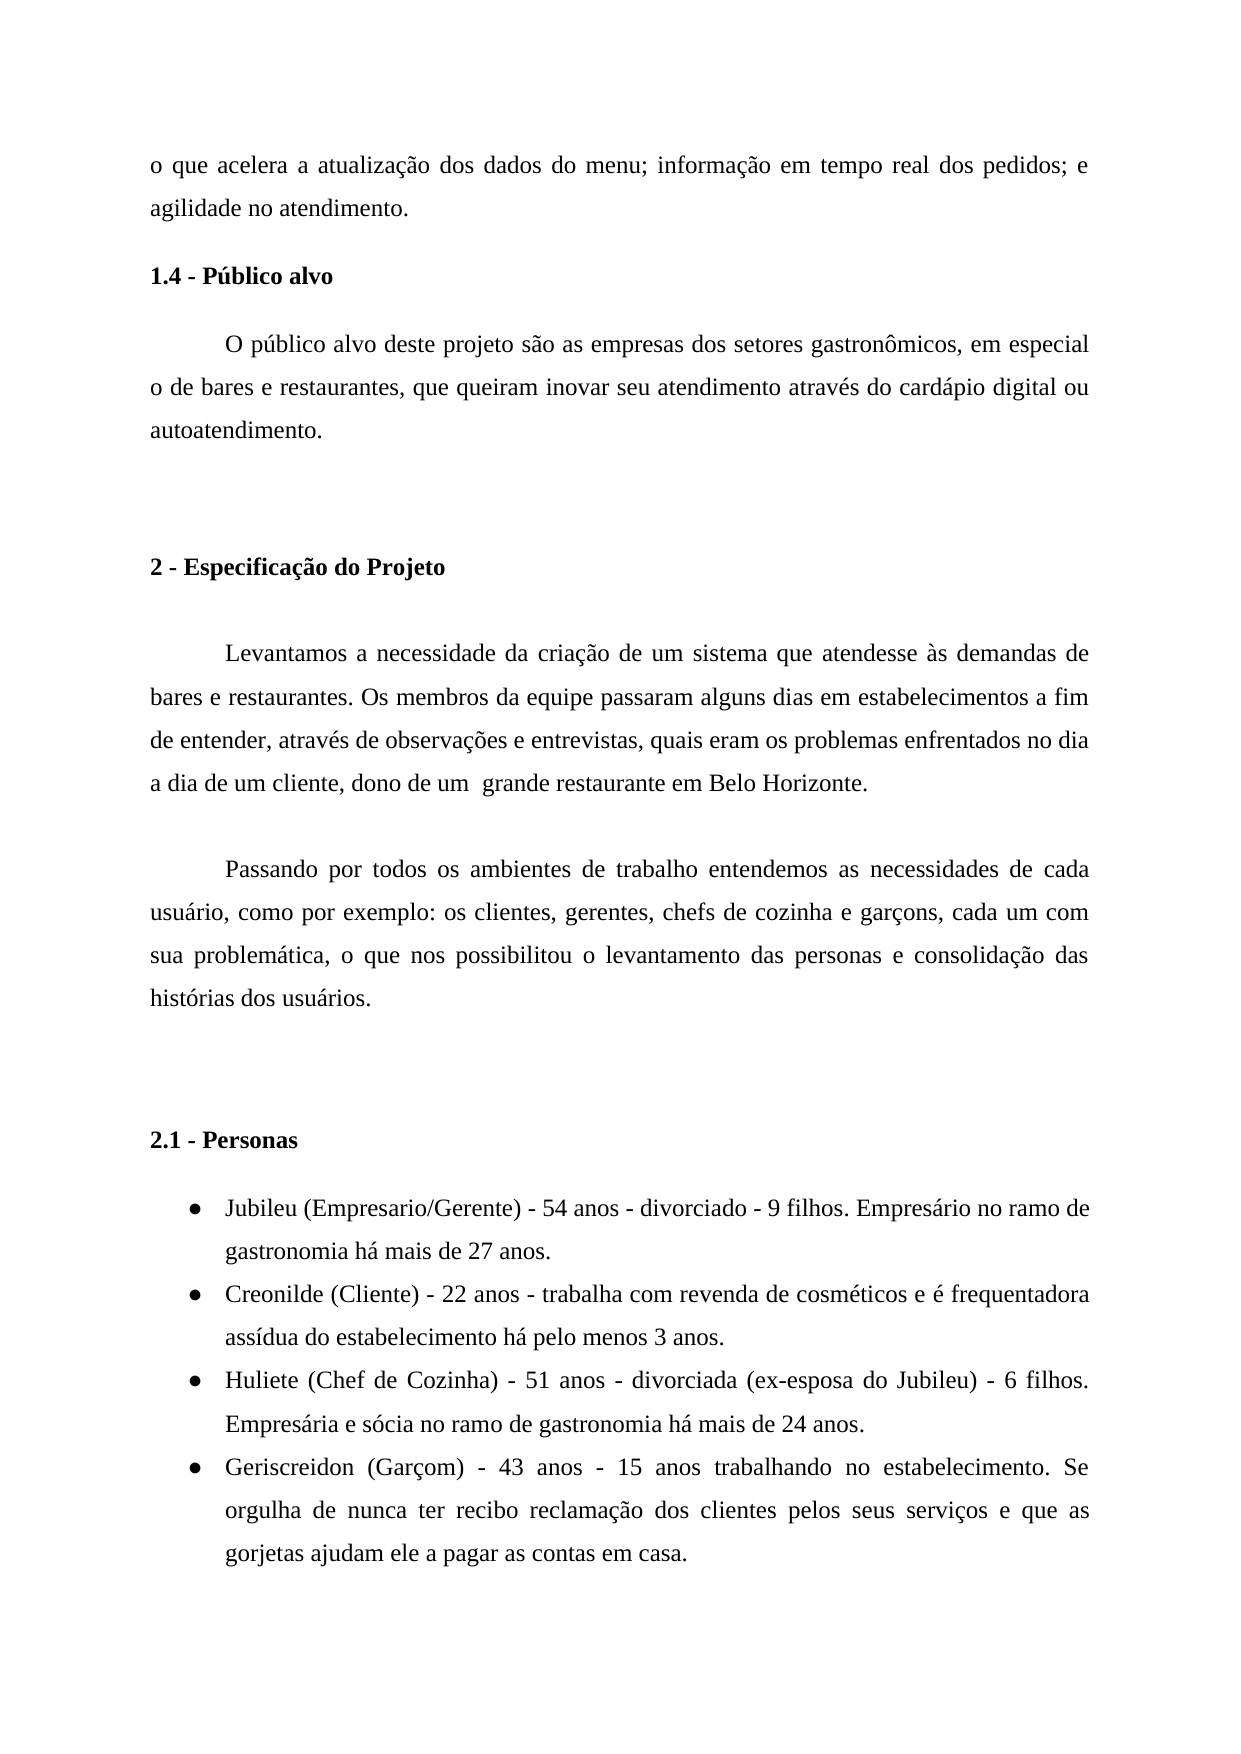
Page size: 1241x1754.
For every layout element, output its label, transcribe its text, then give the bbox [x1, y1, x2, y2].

subtitle 1.4 - Público alvo [150, 261, 1090, 290]
text Passando por todos os ambientes de trabalho entendemos as necessidades de cada usuário, como por exemplo: os clientes, gerentes, chefs de cozinha e garçons, cada um com sua problemática, o que nos possibilitou o levantamento das personas e consolidação das histórias dos usuários. [150, 854, 1090, 1012]
subtitle 2.1 - Personas [150, 1125, 1090, 1154]
subtitle 2 - Especificação do Projeto [150, 552, 1090, 581]
text Levantamos a necessidade da criação de um sistema que atendesse às demandas de bares e restaurantes. Os membros da equipe passaram alguns dias em estabelecimentos a fim de entender, através de observações e entrevistas, quais eram os problemas enfrentados no dia a dia de um cliente, dono de um grande restaurante em Belo Horizonte. [150, 638, 1090, 797]
list Huliete (Chef de Cozinha) - 51 anos - divorciada (ex-esposa do Jubileu) - 6 filhos. Empresária e sócia no ramo de gastronomia há mais de 24 anos. [187, 1366, 1090, 1437]
list Creonilde (Cliente) - 22 anos - trabalha com revenda de cosméticos e é frequentadora assídua do estabelecimento há pelo menos 3 anos. [187, 1279, 1090, 1351]
list Jubileu (Empresario/Gerente) - 54 anos - divorciado - 9 filhos. Empresário no ramo de gastronomia há mais de 27 anos. [187, 1193, 1090, 1265]
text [150, 150, 1090, 222]
list Geriscreidon (Garçom) - 43 anos - 15 anos trabalhando no estabelecimento. Se orgulha de nunca ter recibo reclamação dos clientes pelos seus serviços e que as gorjetas ajudam ele a pagar as contas em casa. [187, 1452, 1090, 1567]
text O público alvo deste projeto são as empresas dos setores gastronômicos, em especial o de bares e restaurantes, que queiram inovar seu atendimento através do cardápio digital ou autoatendimento. [150, 329, 1090, 444]
